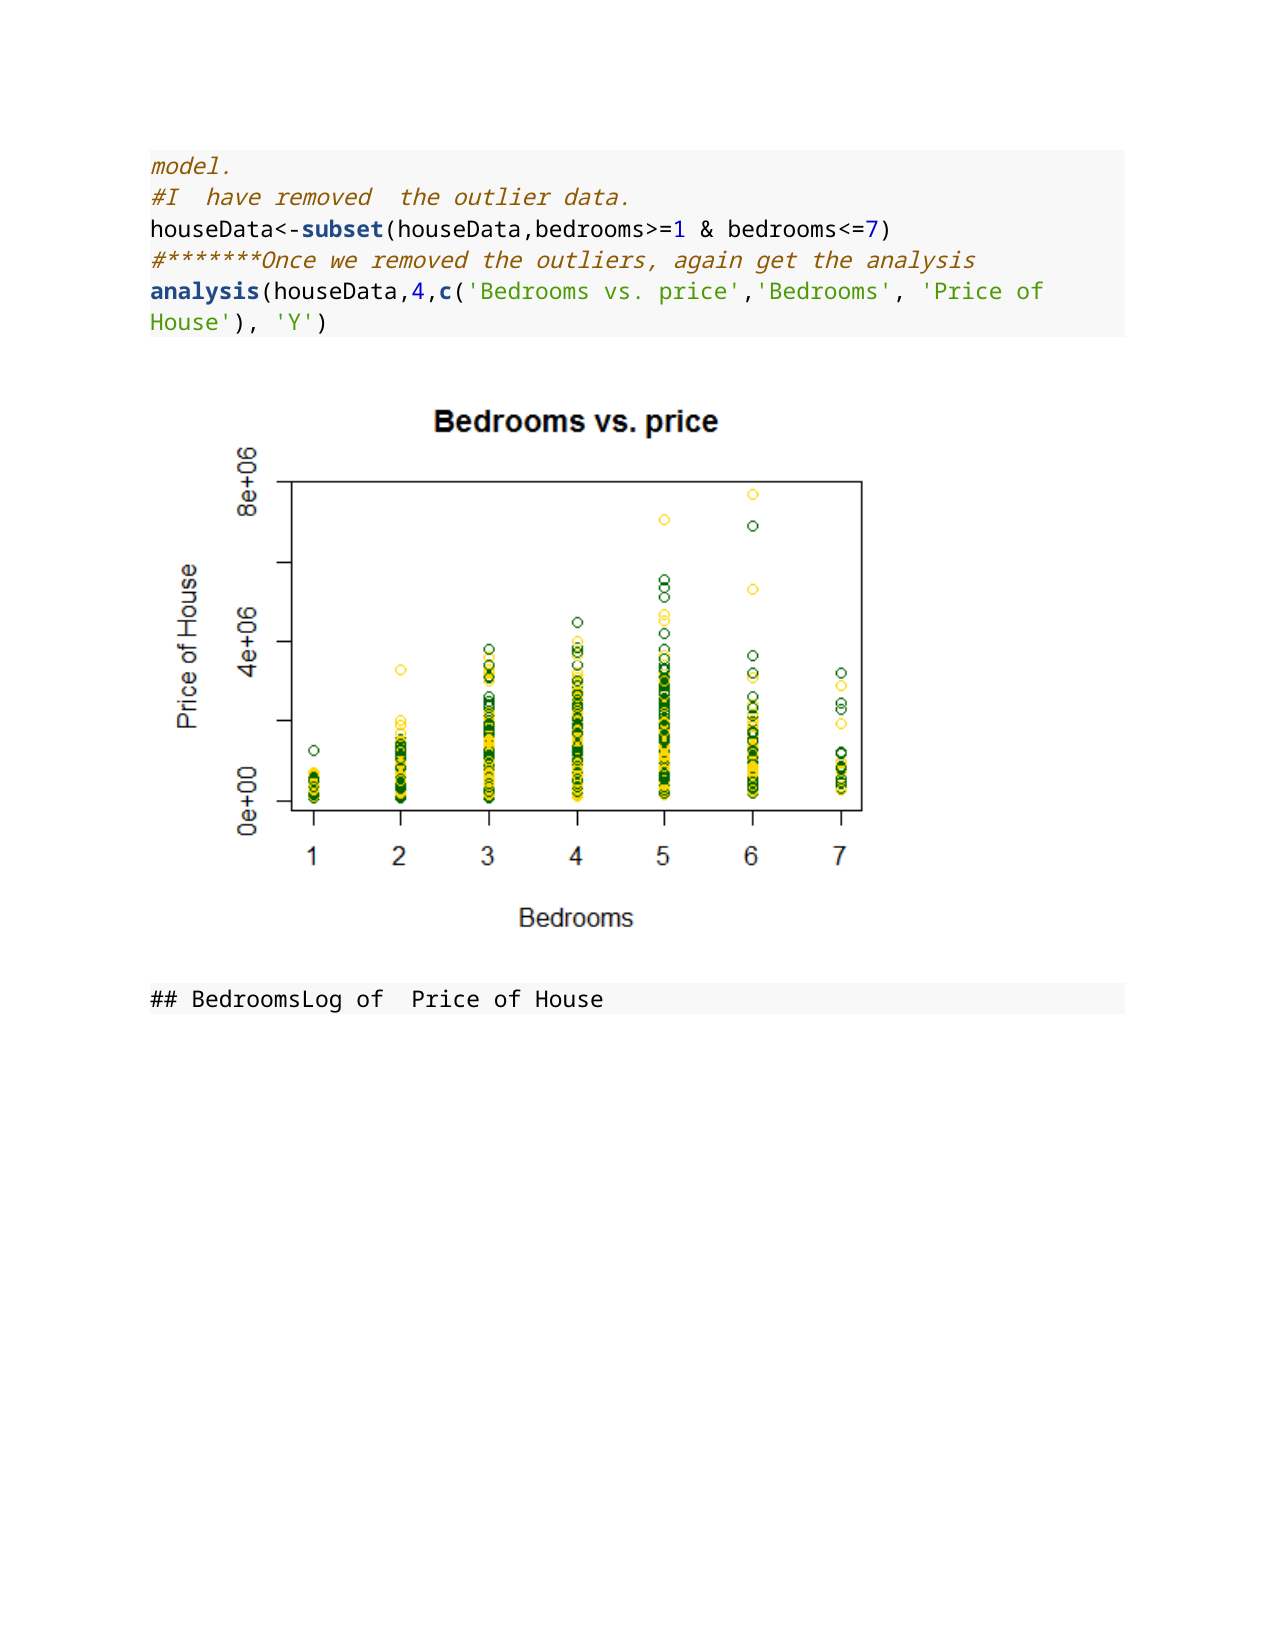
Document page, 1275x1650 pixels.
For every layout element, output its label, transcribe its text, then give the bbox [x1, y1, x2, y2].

picture [168, 358, 925, 965]
text ## BedroomsLog of Price of House [150, 983, 1125, 1014]
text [150, 150, 1125, 337]
